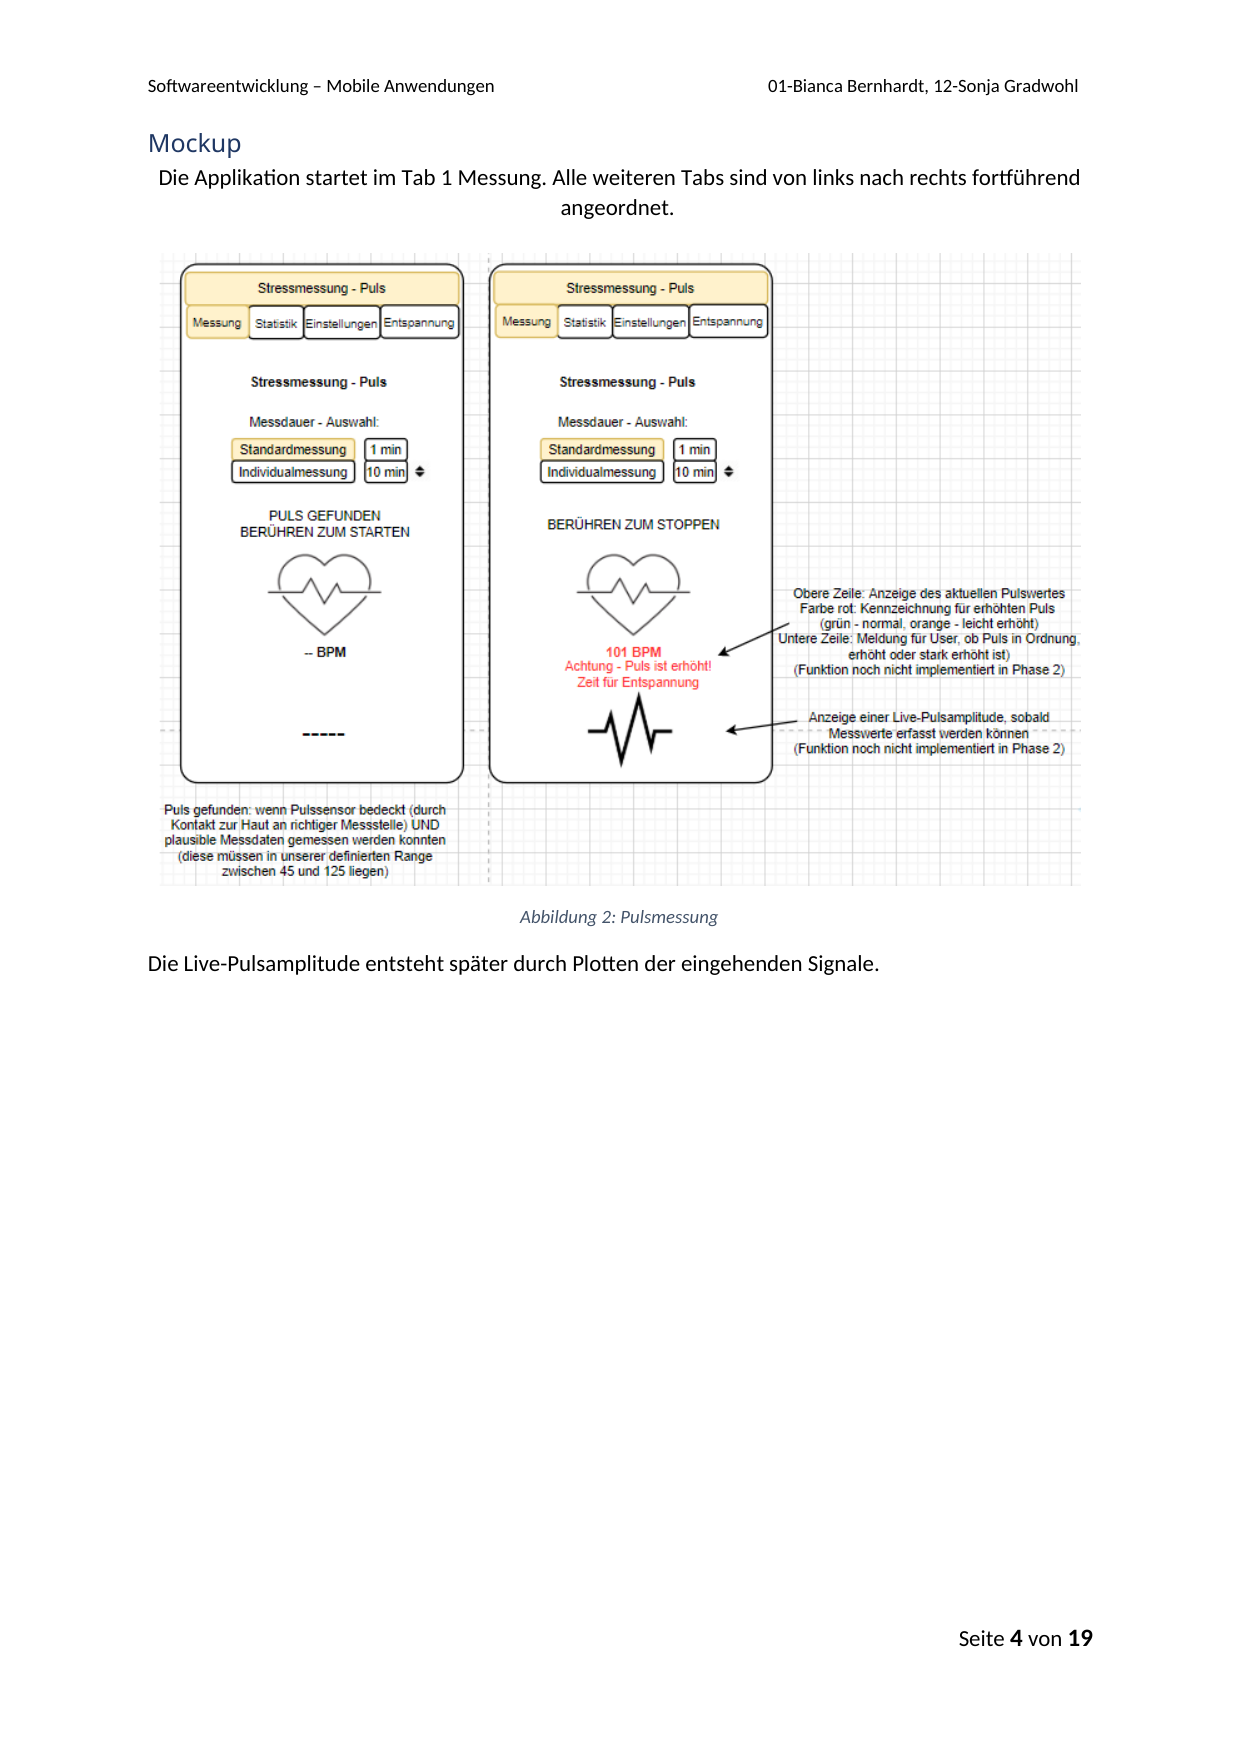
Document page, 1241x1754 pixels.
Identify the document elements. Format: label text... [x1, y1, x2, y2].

text Die Live-Pulsamplitude entsteht später durch Plotten der eingehenden Signale. [148, 949, 1093, 977]
picture [159, 253, 1081, 886]
subtitle Mockup [148, 126, 1093, 160]
